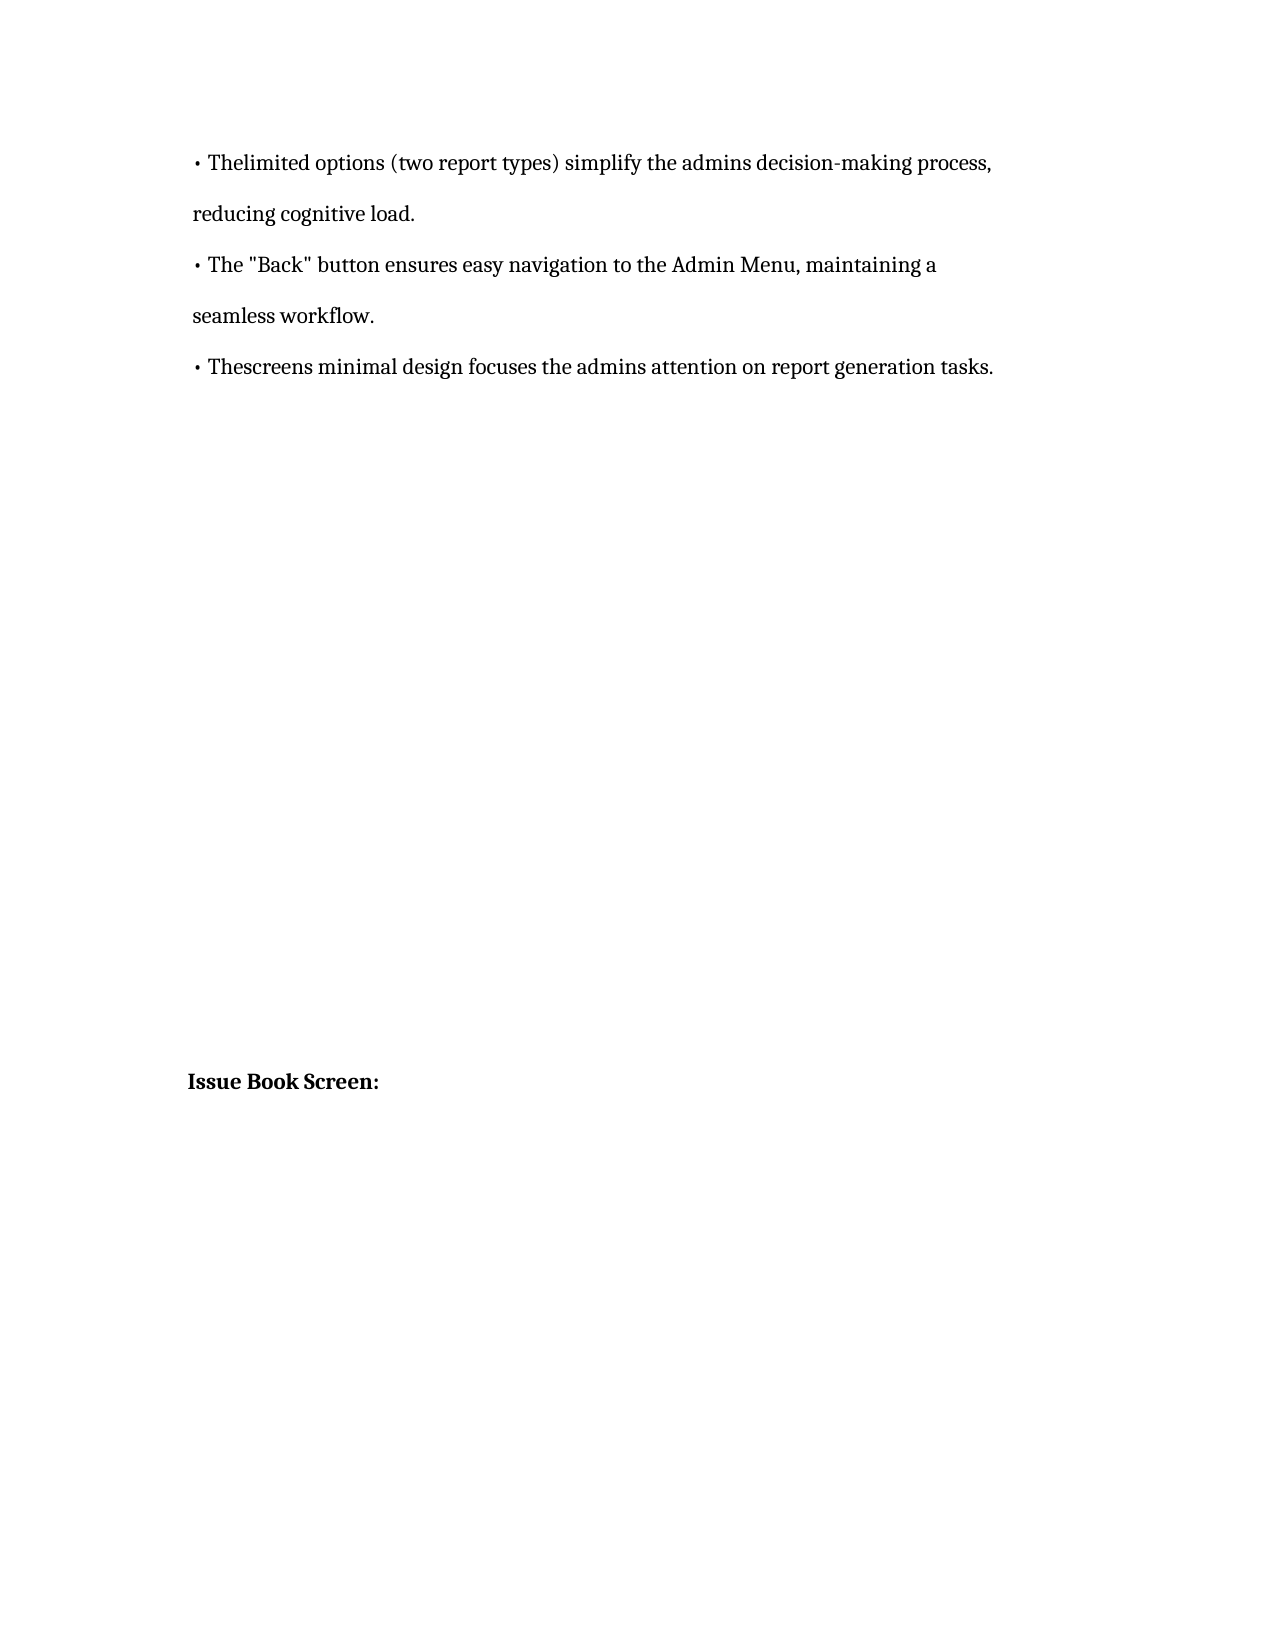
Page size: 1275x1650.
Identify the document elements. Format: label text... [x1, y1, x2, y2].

text • The "Back" button ensures easy navigation to the Admin Menu, maintaining a [187, 252, 1087, 278]
text • Thescreens minimal design focuses the admins attention on report generation tasks. [187, 354, 1087, 381]
text Issue Book Screen: [187, 1069, 1087, 1095]
text seamless workflow. [187, 303, 1087, 329]
text reducing cognitive load. [187, 201, 1087, 227]
text • Thelimited options (two report types) simplify the admins decision-making process, [187, 150, 1087, 176]
